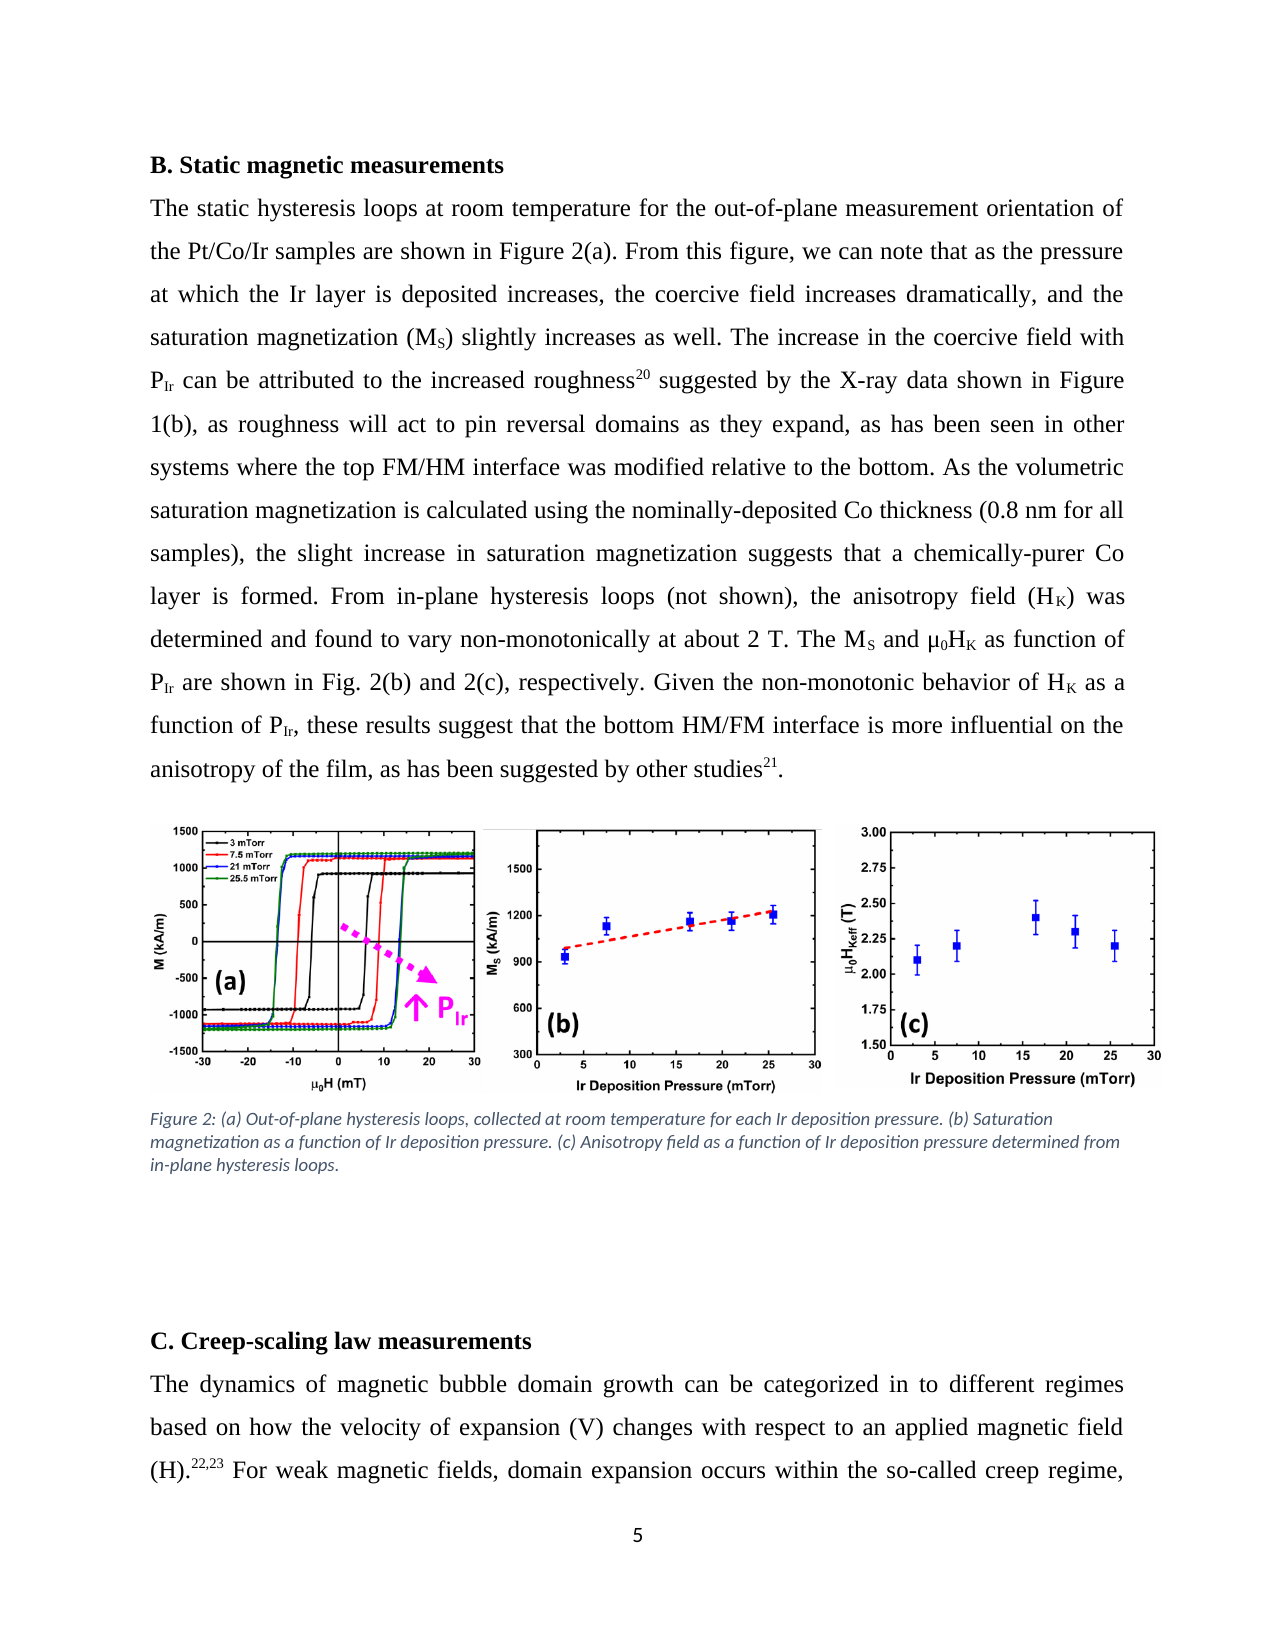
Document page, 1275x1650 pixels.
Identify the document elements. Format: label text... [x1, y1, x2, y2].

text C. Creep-scaling law measurements [150, 1326, 1125, 1354]
picture [150, 823, 1162, 1094]
text The static hysteresis loops at room temperature for the out-of-plane measurement orientation of the Pt/Co/Ir samples are shown in Figure 2(a). From this figure, we can note that as the pressure at which the Ir layer is deposited increases, the coercive field increases dramatically, and the saturation magnetization (MS) slightly increases as well. The increase in the coercive field with PIr can be attributed to the increased roughness suggested by the X-ray data shown in Figure 1(b), as roughness will act to pin reversal domains as they expand, as has been seen in other systems where the top FM/HM interface was modified relative to the bottom. As the volumetric saturation magnetization is calculated using the nominally-deposited Co thickness (0.8 nm for all samples), the slight increase in saturation magnetization suggests that a chemically-purer Co layer is formed. From in-plane hysteresis loops (not shown), the anisotropy field (HK) was determined and found to vary non-monotonically at about 2 T. The MS and μ0HK as function of PIr are shown in Fig. 2(b) and 2(c), respectively. Given the non-monotonic behavior of HK as a function of PIr, these results suggest that the bottom HM/FM interface is more influential on the anisotropy of the film, as has been suggested by other studies. [150, 193, 1125, 782]
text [150, 1369, 1125, 1484]
text B. Static magnetic measurements [150, 150, 1125, 179]
